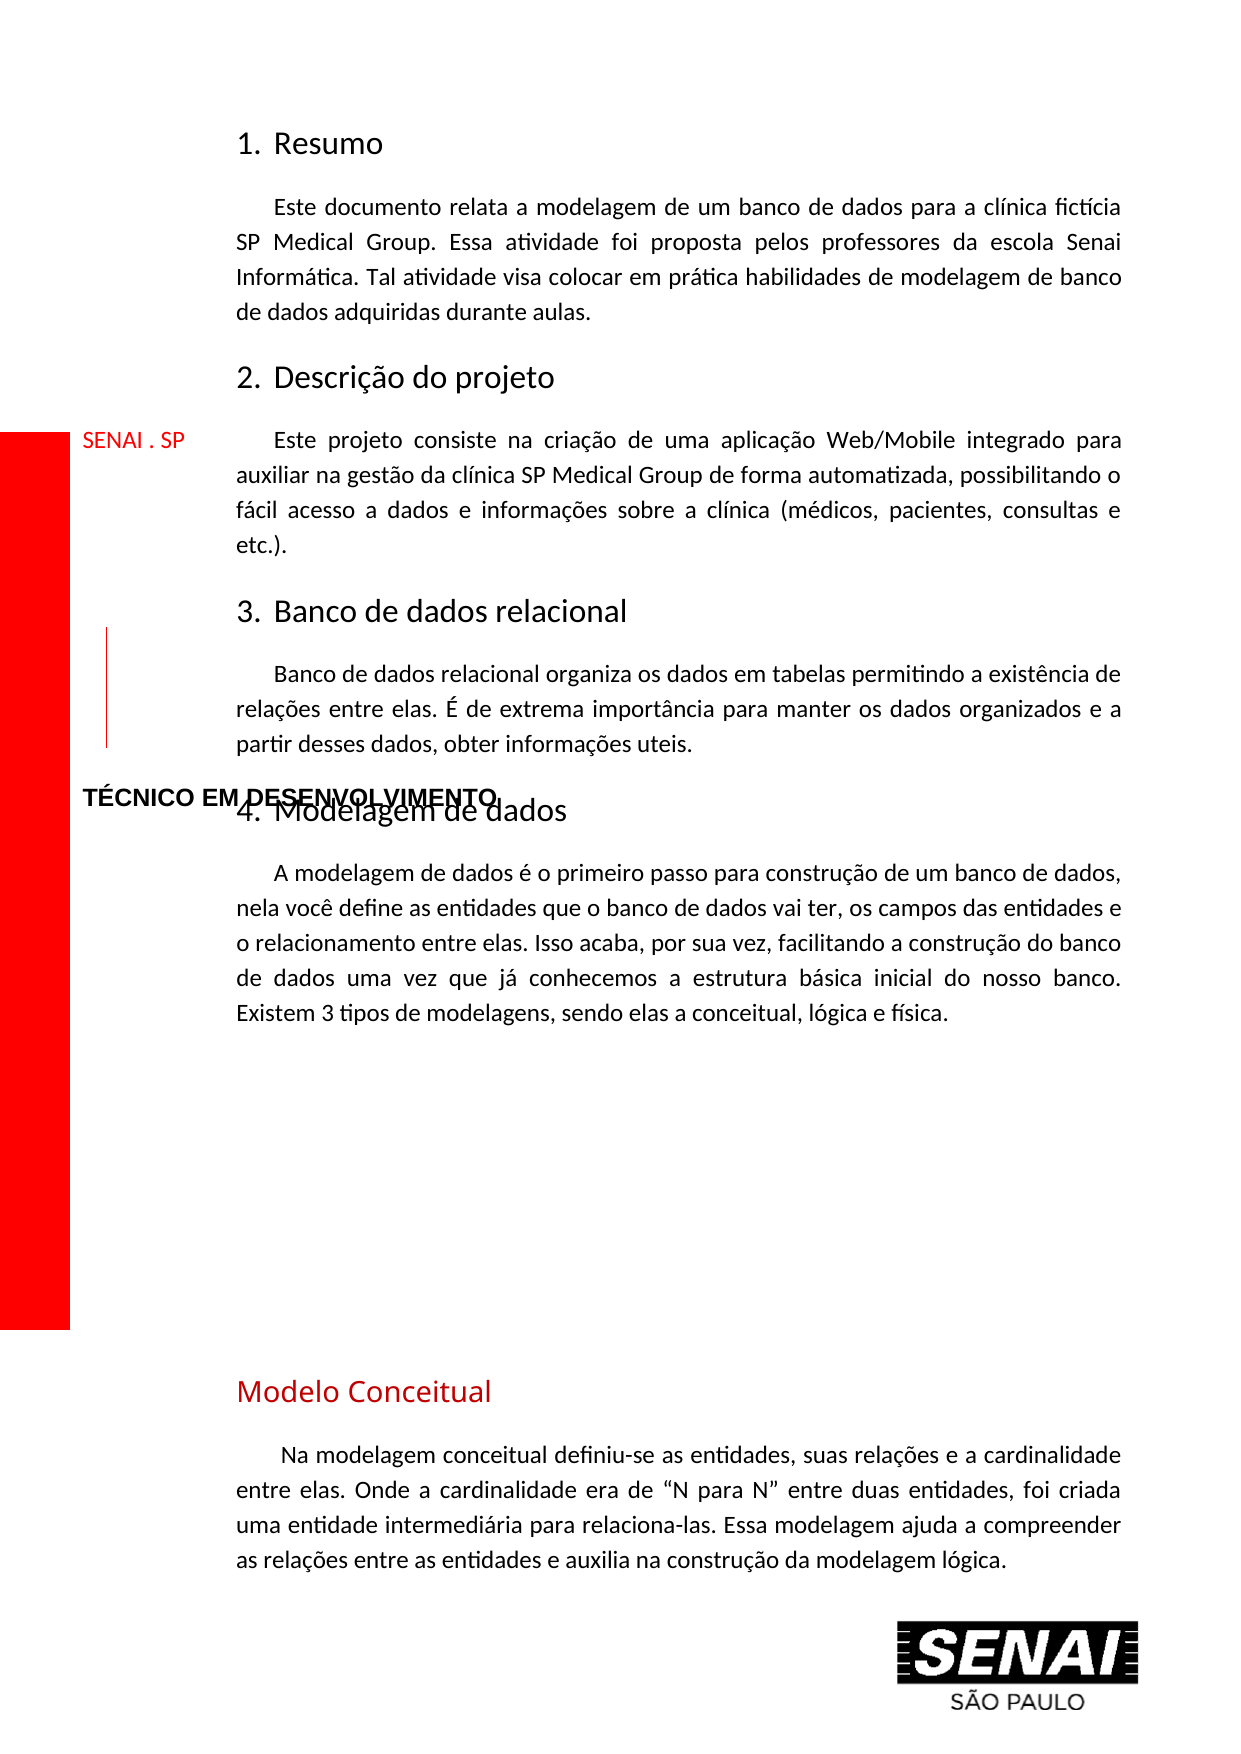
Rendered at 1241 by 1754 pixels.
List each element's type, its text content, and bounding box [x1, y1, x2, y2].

text Na modelagem conceitual definiu-se as entidades, suas relações e a cardinalidade entre elas. Onde a cardinalidade era de “N para N” entre duas entidades, foi criada uma entidade intermediária para relaciona-las. Essa modelagem ajuda a compreender as relações entre as entidades e auxilia na construção da modelagem lógica. [236, 1439, 1123, 1575]
subtitle Modelagem de dados [236, 789, 1123, 829]
subtitle Descrição do projeto [236, 356, 1123, 396]
subtitle Modelo Conceitual [236, 1372, 1123, 1411]
text A modelagem de dados é o primeiro passo para construção de um banco de dados, nela você define as entidades que o banco de dados vai ter, os campos das entidades e o relacionamento entre elas. Isso acaba, por sua vez, facilitando a construção do banco de dados uma vez que já conhecemos a estrutura básica inicial do nosso banco. Existem 3 tipos de modelagens, sendo elas a conceitual, lógica e física. [236, 858, 1123, 1028]
picture [897, 1614, 1143, 1710]
text Este projeto consiste na criação de uma aplicação Web/Mobile integrado para auxiliar na gestão da clínica SP Medical Group de forma automatizada, possibilitando o fácil acesso a dados e informações sobre a clínica (médicos, pacientes, consultas e etc.). [236, 425, 1123, 560]
text Banco de dados relacional organiza os dados em tabelas permitindo a existência de relações entre elas. É de extrema importância para manter os dados organizados e a partir desses dados, obter informações uteis. [236, 659, 1123, 759]
subtitle Banco de dados relacional [236, 590, 1123, 630]
subtitle Resumo [236, 122, 1123, 162]
text Este documento relata a modelagem de um banco de dados para a clínica fictícia SP Medical Group. Essa atividade foi proposta pelos professores da escola Senai Informática. Tal atividade visa colocar em prática habilidades de modelagem de banco de dados adquiridas durante aulas. [236, 191, 1123, 326]
